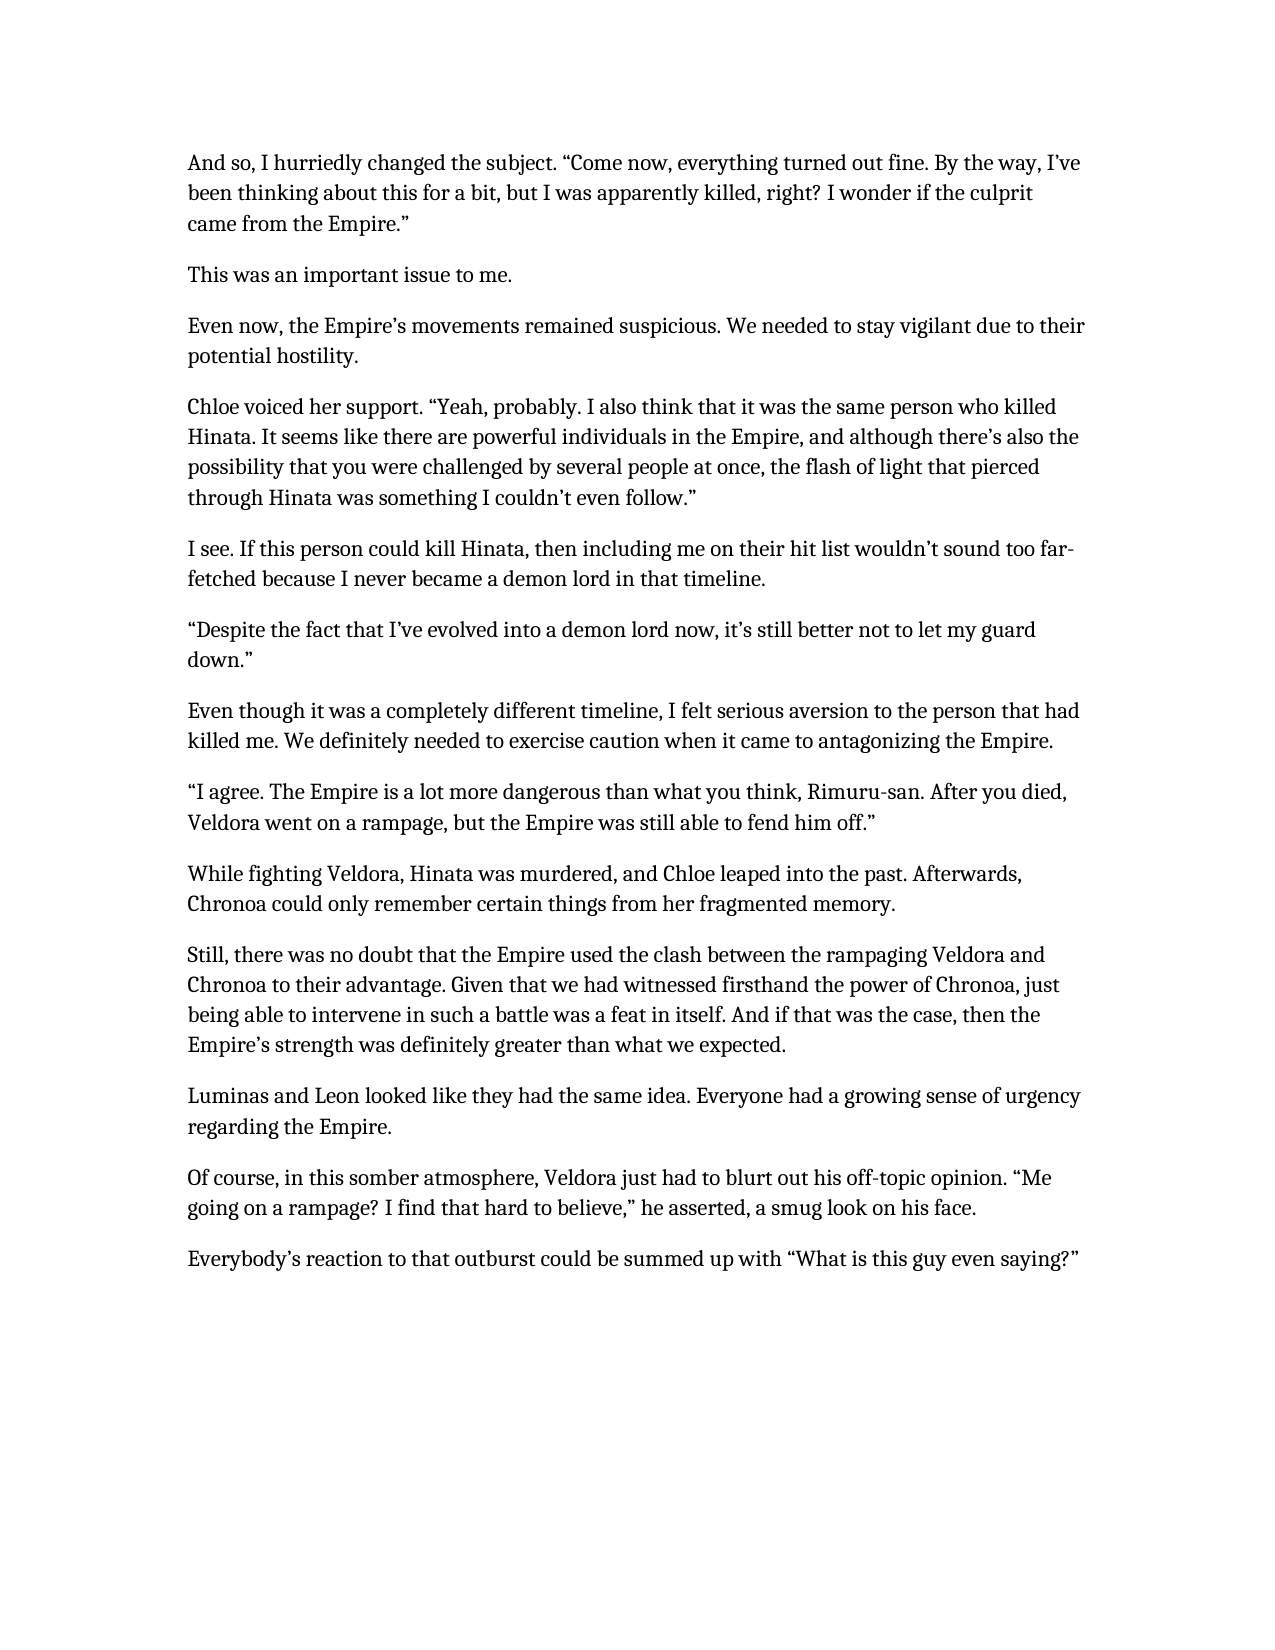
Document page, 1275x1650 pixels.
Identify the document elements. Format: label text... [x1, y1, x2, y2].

text And so, I hurriedly changed the subject. “Come now, everything turned out fine. By the way, I’ve been thinking about this for a bit, but I was apparently killed, right? I wonder if the culprit came from the Empire.” [187, 150, 1087, 237]
text Even though it was a completely different timeline, I felt serious aversion to the person that had killed me. We definitely needed to exercise caution when it came to antagonizing the Empire. [187, 698, 1087, 754]
text Even now, the Empire’s movements remained suspicious. We needed to stay vigilant due to their potential hostility. [187, 312, 1087, 369]
text Luminas and Leon looked like they had the same idea. Everyone had a growing sense of urgency regarding the Empire. [187, 1083, 1087, 1140]
text This was an important issue to me. [187, 261, 1087, 288]
text Chloe voiced her support. “Yeah, probably. I also think that it was the same person who killed Hinata. It seems like there are powerful individuals in the Empire, and although there’s also the possibility that you were challenged by several people at once, the flash of light that pierced through Hinata was something I couldn’t even follow.” [187, 394, 1087, 511]
text “Despite the fact that I’ve evolved into a demon lord now, it’s still better not to let my guard down.” [187, 617, 1087, 673]
text Everybody’s reaction to that outburst could be summed up with “What is this guy even saying?” [187, 1246, 1087, 1272]
text Still, there was no doubt that the Empire used the clash between the rampaging Veldora and Chronoa to their advantage. Given that we had witnessed firsthand the power of Chronoa, just being able to intervene in such a battle was a feat in itself. And if that was the case, then the Empire’s strength was definitely greater than what we expected. [187, 942, 1087, 1059]
text “I agree. The Empire is a lot more dangerous than what you think, Rimuru-san. After you died, Veldora went on a rampage, but the Empire was still able to fend him off.” [187, 779, 1087, 836]
text Of course, in this somber atmosphere, Veldora just had to blurt out his off-topic opinion. “Me going on a rampage? I find that hard to believe,” he asserted, a smug look on his face. [187, 1164, 1087, 1221]
text I see. If this person could kill Hinata, then including me on their hit list wouldn’t sound too far-fetched because I never became a demon lord in that timeline. [187, 535, 1087, 592]
text While fighting Veldora, Hinata was murdered, and Chloe leaped into the past. Afterwards, Chronoa could only remember certain things from her fragmented memory. [187, 860, 1087, 917]
